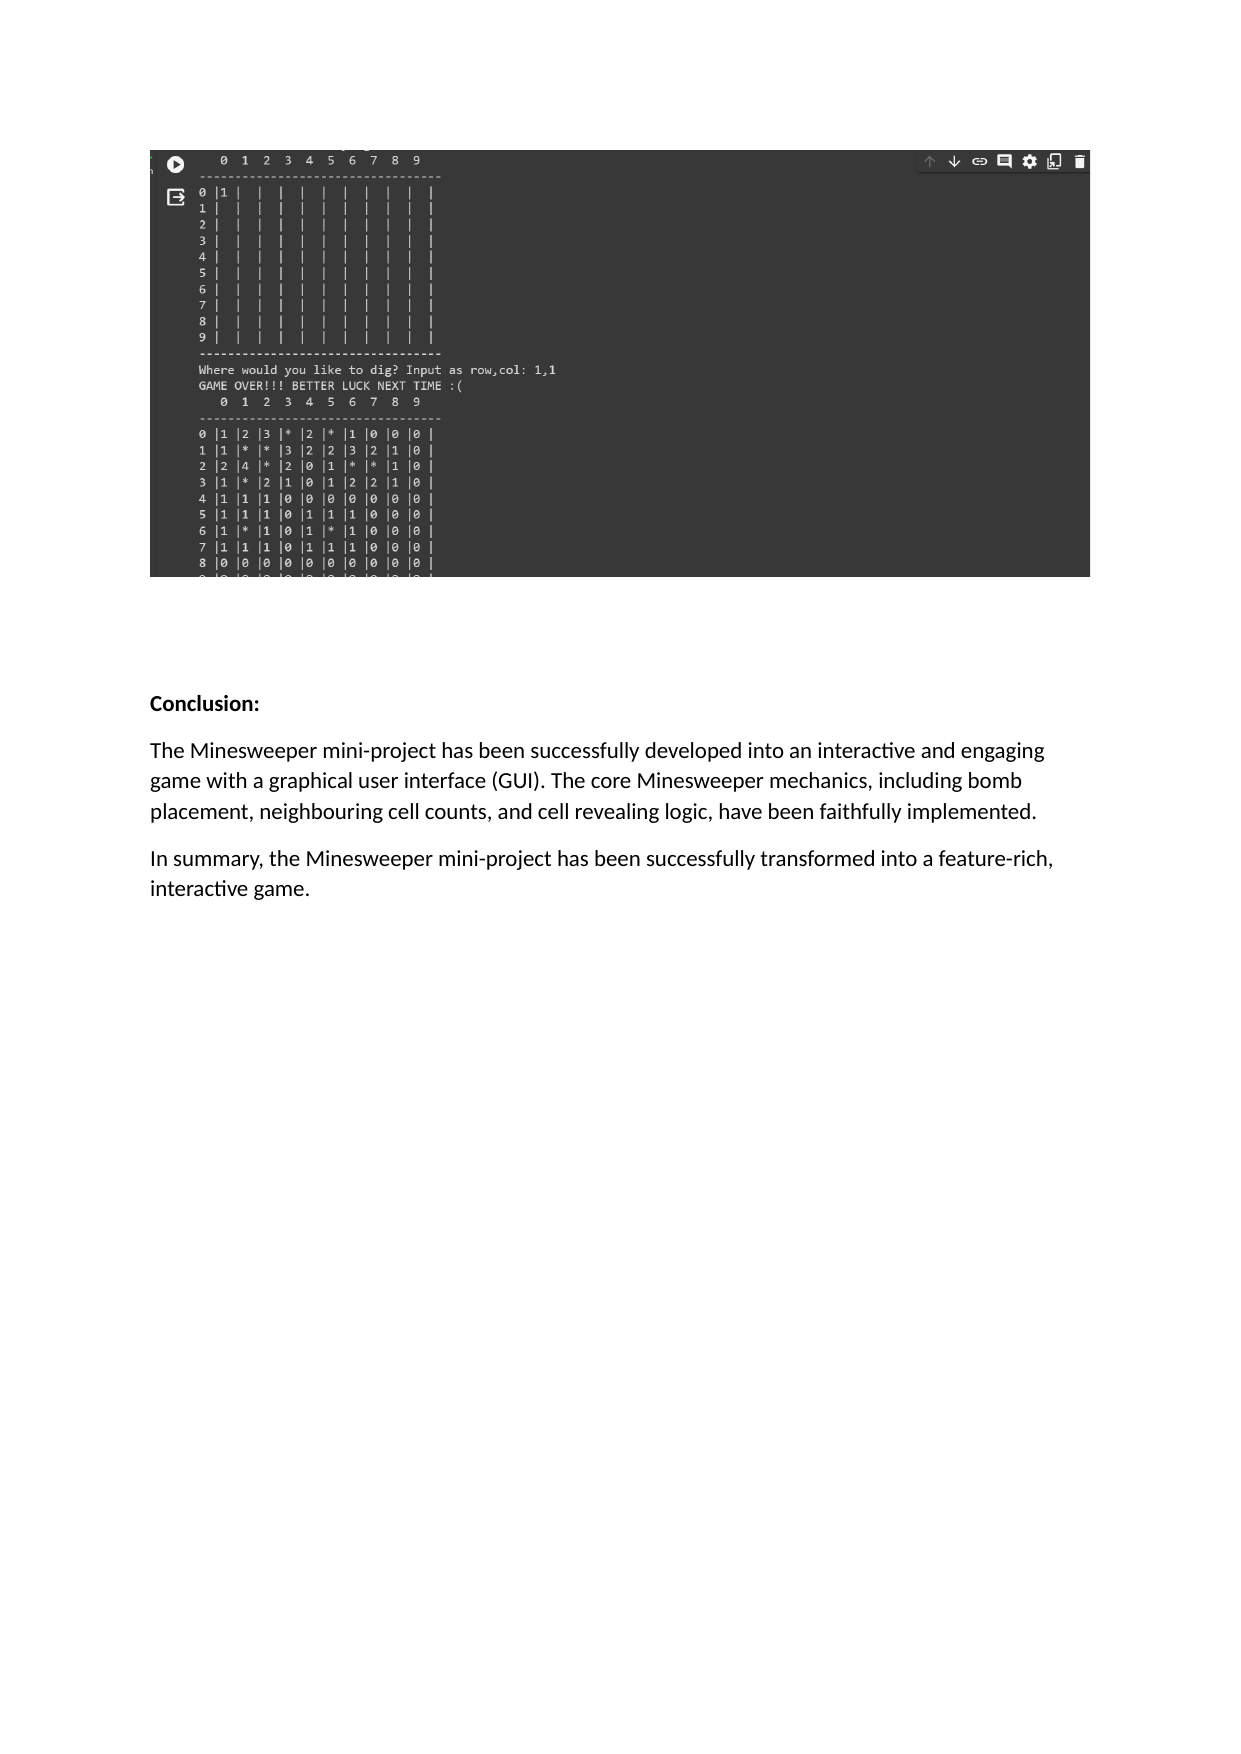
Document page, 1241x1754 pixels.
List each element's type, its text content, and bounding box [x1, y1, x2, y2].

text In summary, the Minesweeper mini-project has been successfully transformed into a feature-rich, interactive game. [150, 844, 1090, 902]
text The Minesweeper mini-project has been successfully developed into an interactive and engaging game with a graphical user interface (GUI). The core Minesweeper mechanics, including bomb placement, neighbouring cell counts, and cell revealing logic, have been faithfully implemented. [150, 736, 1090, 825]
picture [150, 150, 1091, 577]
text Conclusion: [150, 689, 1090, 717]
